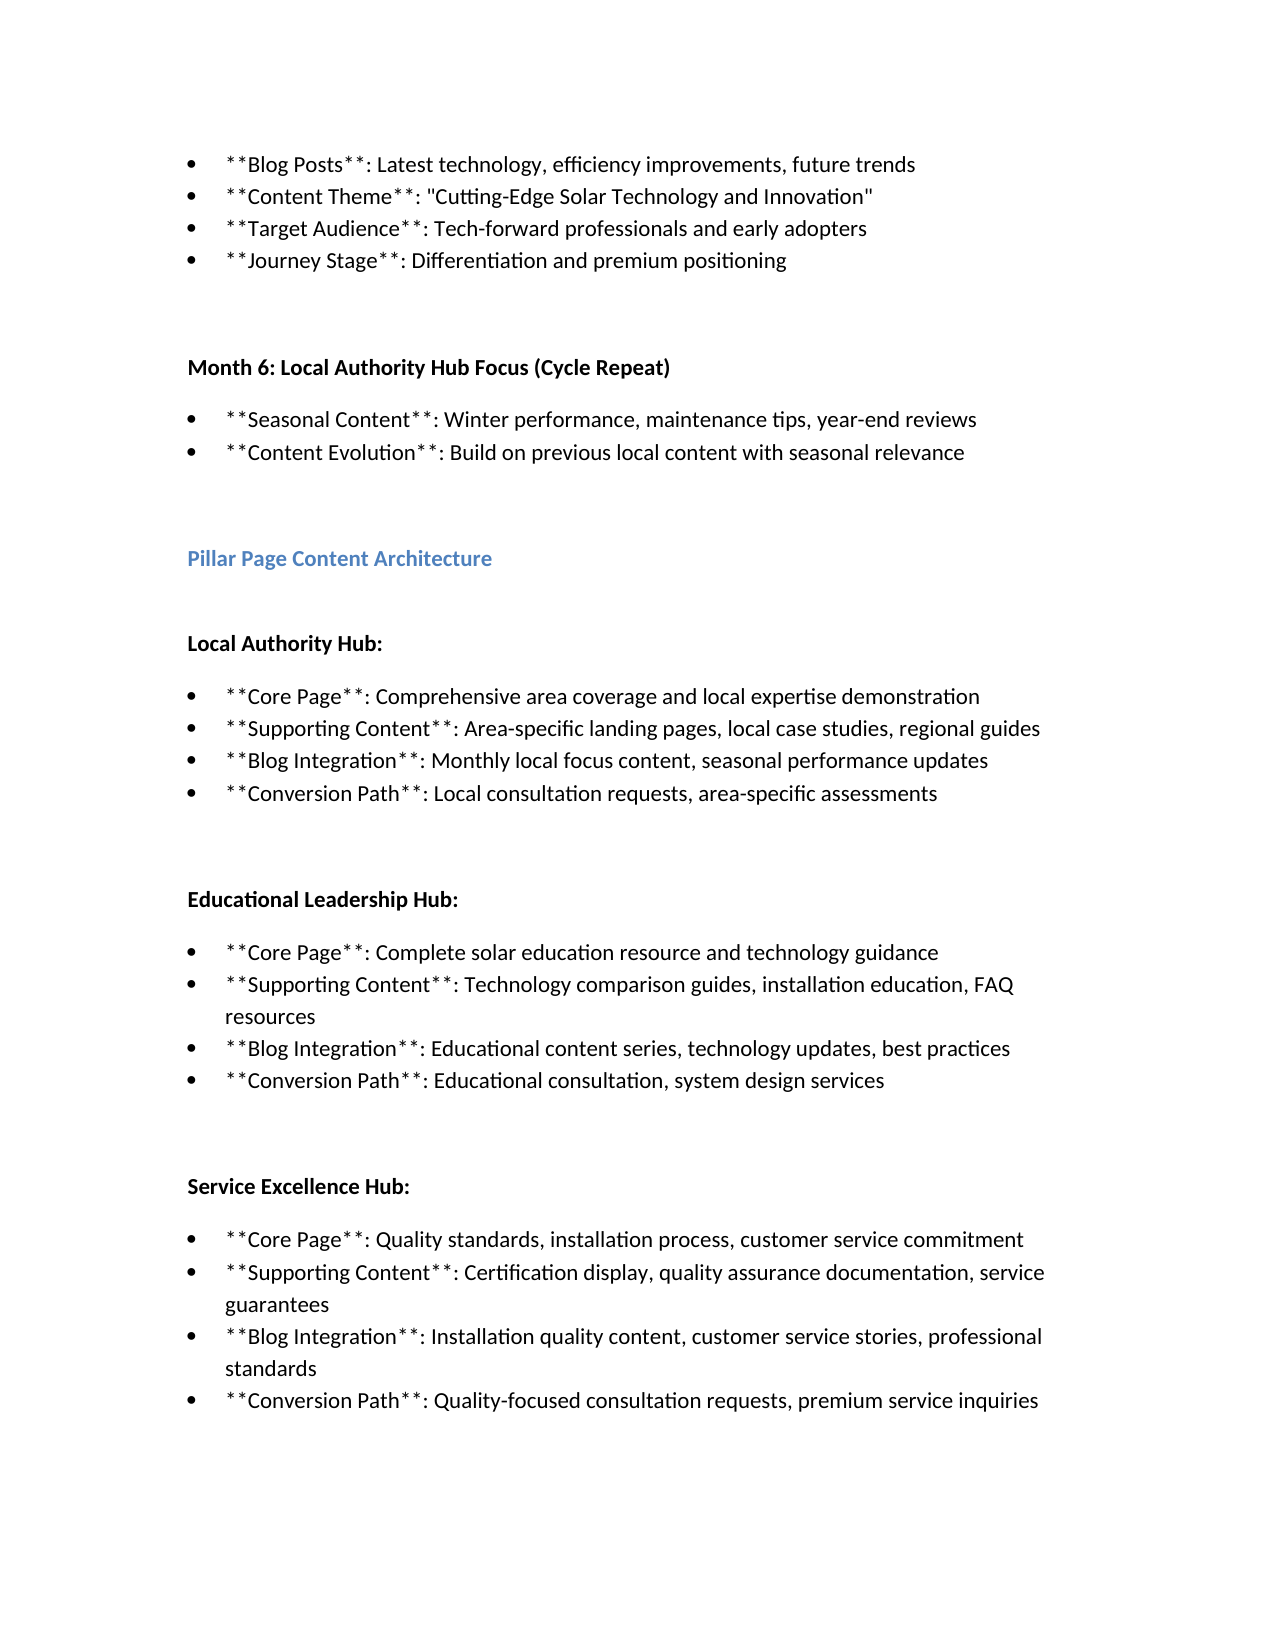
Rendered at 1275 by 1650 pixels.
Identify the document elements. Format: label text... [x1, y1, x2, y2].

list **Blog Posts**: Latest technology, efficiency improvements, future trends [187, 150, 1087, 178]
list **Blog Integration**: Installation quality content, customer service stories, professional standards [187, 1322, 1087, 1382]
list **Conversion Path**: Local consultation requests, area-specific assessments [187, 779, 1087, 807]
list **Supporting Content**: Certification display, quality assurance documentation, service guarantees [187, 1258, 1087, 1318]
text Local Authority Hub: [187, 629, 1087, 657]
text Month 6: Local Authority Hub Focus (Cycle Repeat) [187, 353, 1087, 381]
list **Target Audience**: Tech-forward professionals and early adopters [187, 214, 1087, 242]
list **Content Evolution**: Build on previous local content with seasonal relevance [187, 438, 1087, 466]
list **Seasonal Content**: Winter performance, maintenance tips, year-end reviews [187, 406, 1087, 434]
list **Core Page**: Quality standards, installation process, customer service commitment [187, 1226, 1087, 1253]
list **Blog Integration**: Monthly local focus content, seasonal performance updates [187, 746, 1087, 774]
list **Conversion Path**: Educational consultation, system design services [187, 1066, 1087, 1094]
list **Conversion Path**: Quality-focused consultation requests, premium service inquiries [187, 1386, 1087, 1414]
list **Blog Integration**: Educational content series, technology updates, best practices [187, 1034, 1087, 1062]
list **Content Theme**: "Cutting-Edge Solar Technology and Innovation" [187, 182, 1087, 210]
list **Core Page**: Complete solar education resource and technology guidance [187, 938, 1087, 966]
list **Journey Stage**: Differentiation and premium positioning [187, 247, 1087, 274]
list **Supporting Content**: Area-specific landing pages, local case studies, regional guides [187, 714, 1087, 742]
list **Core Page**: Comprehensive area coverage and local expertise demonstration [187, 682, 1087, 710]
text Educational Leadership Hub: [187, 885, 1087, 913]
text Service Excellence Hub: [187, 1172, 1087, 1201]
subtitle Pillar Page Content Architecture [187, 544, 1087, 572]
list **Supporting Content**: Technology comparison guides, installation education, FAQ resources [187, 970, 1087, 1030]
